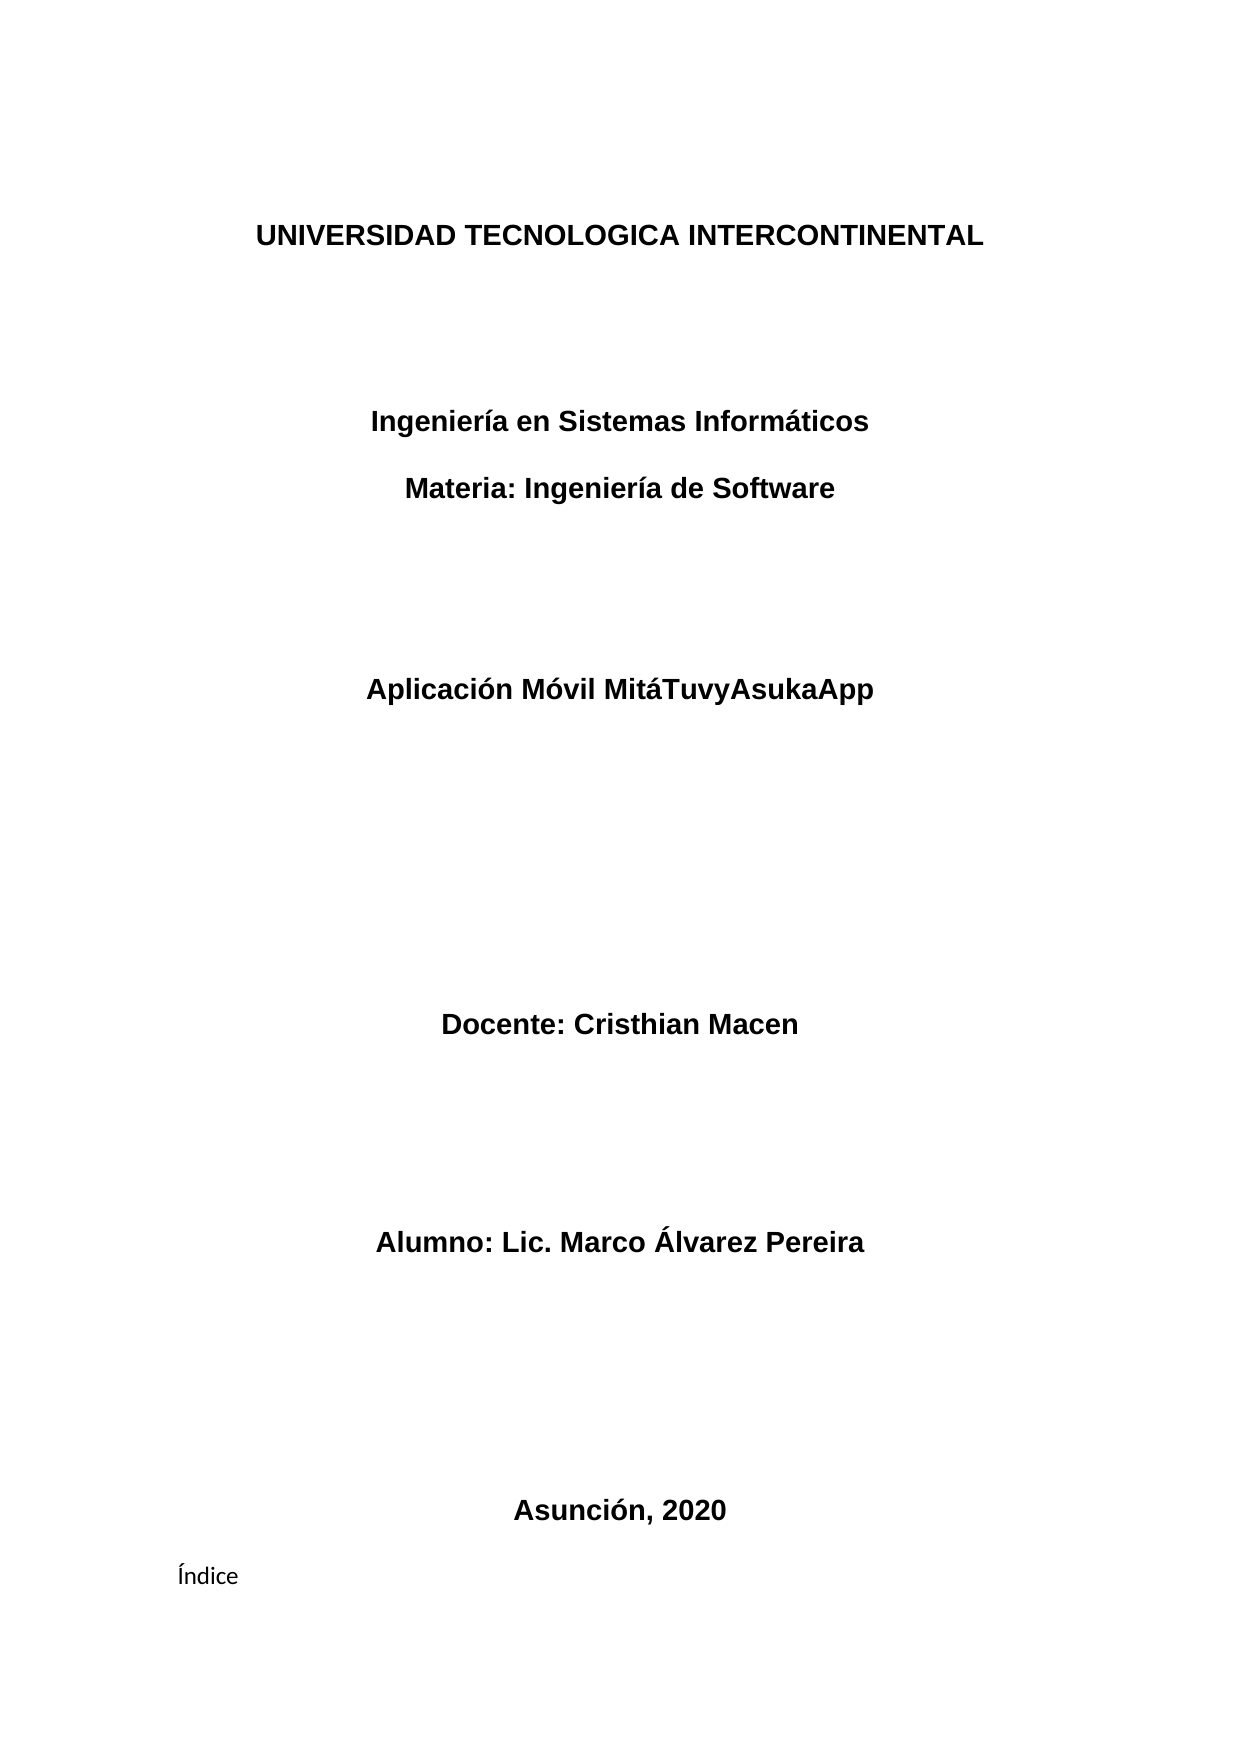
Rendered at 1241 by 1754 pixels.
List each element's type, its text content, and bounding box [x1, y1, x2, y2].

text Ingeniería en Sistemas Informáticos [177, 404, 1063, 438]
text Docente: Cristhian Macen [177, 1007, 1063, 1041]
text Aplicación Móvil MitáTuvyAsukaApp [177, 672, 1063, 706]
text UNIVERSIDAD TECNOLOGICA INTERCONTINENTAL [177, 218, 1063, 251]
text Materia: Ingeniería de Software [177, 471, 1063, 505]
text Índice [177, 1560, 1063, 1591]
text Asunción, 2020 [177, 1493, 1063, 1527]
text Alumno: Lic. Marco Álvarez Pereira [177, 1225, 1063, 1259]
